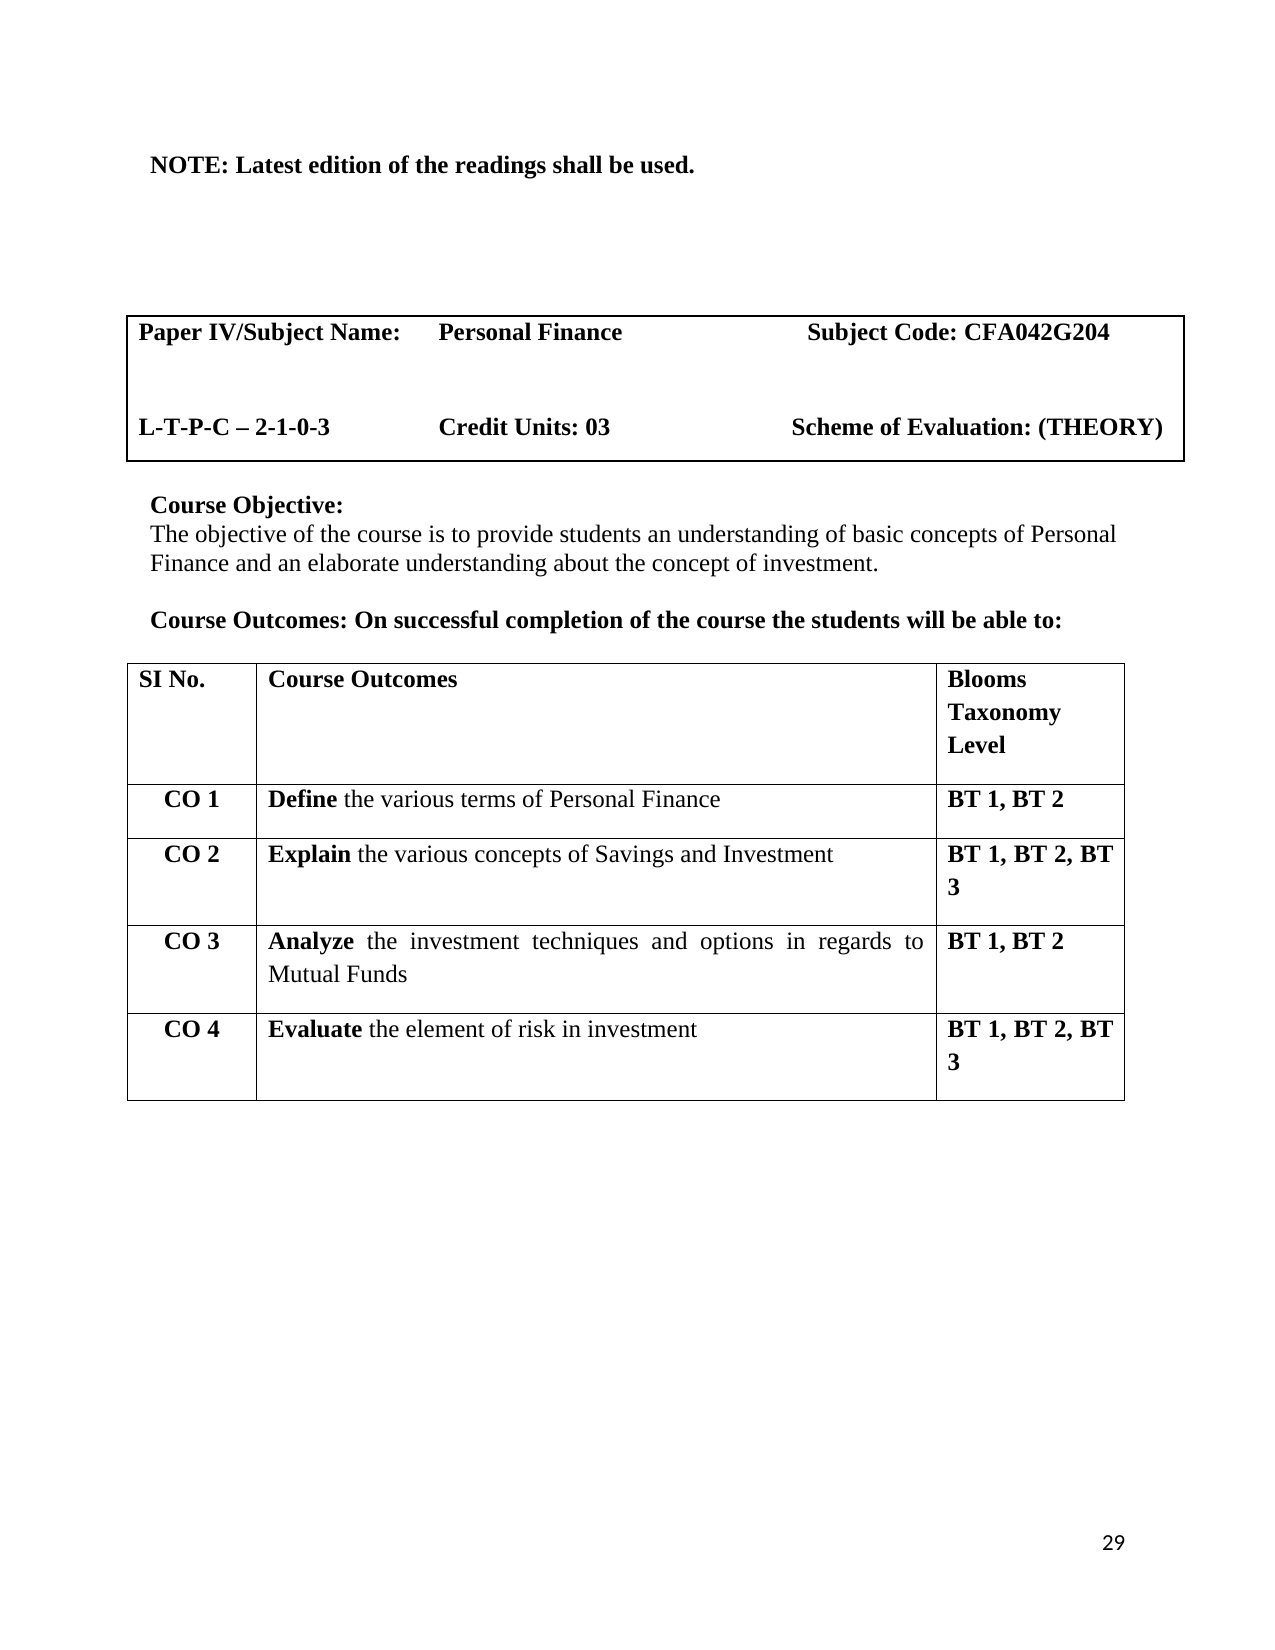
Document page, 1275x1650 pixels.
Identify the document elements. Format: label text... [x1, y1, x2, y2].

table_cell CO 3 [128, 926, 256, 1013]
text Course Objective: [150, 490, 1125, 519]
subtitle NOTE: Latest edition of the readings shall be used. [150, 150, 1125, 179]
table_cell CO 4 [128, 1014, 256, 1100]
table_header SI No. [128, 664, 256, 783]
table_cell BT 1, BT 2, BT 3 [937, 1014, 1124, 1100]
table_cell CO 2 [128, 839, 256, 925]
table_cell BT 1, BT 2, BT 3 [937, 839, 1124, 925]
table_cell Analyze the investment techniques and options in regards to Mutual Funds [257, 926, 936, 1013]
table_cell BT 1, BT 2 [937, 785, 1124, 838]
table_header Blooms Taxonomy Level [937, 664, 1124, 783]
table_cell CO 1 [128, 785, 256, 838]
table_cell BT 1, BT 2 [937, 926, 1124, 1013]
table_header Paper IV/Subject Name: Personal Finance Subject Code: CFA042G204 L-T-P-C – 2-1-0-3 Credit Units: 03 Scheme of Evaluation: (THEORY) [128, 317, 1183, 459]
text The objective of the course is to provide students an understanding of basic concepts of Personal Finance and an elaborate understanding about the concept of investment. [150, 519, 1125, 577]
table_header Course Outcomes [257, 664, 936, 783]
table_cell Evaluate the element of risk in investment [257, 1014, 936, 1100]
table_cell Explain the various concepts of Savings and Investment [257, 839, 936, 925]
table_cell Define the various terms of Personal Finance [257, 785, 936, 838]
text Course Outcomes: On successful completion of the course the students will be able to: [150, 605, 1125, 634]
